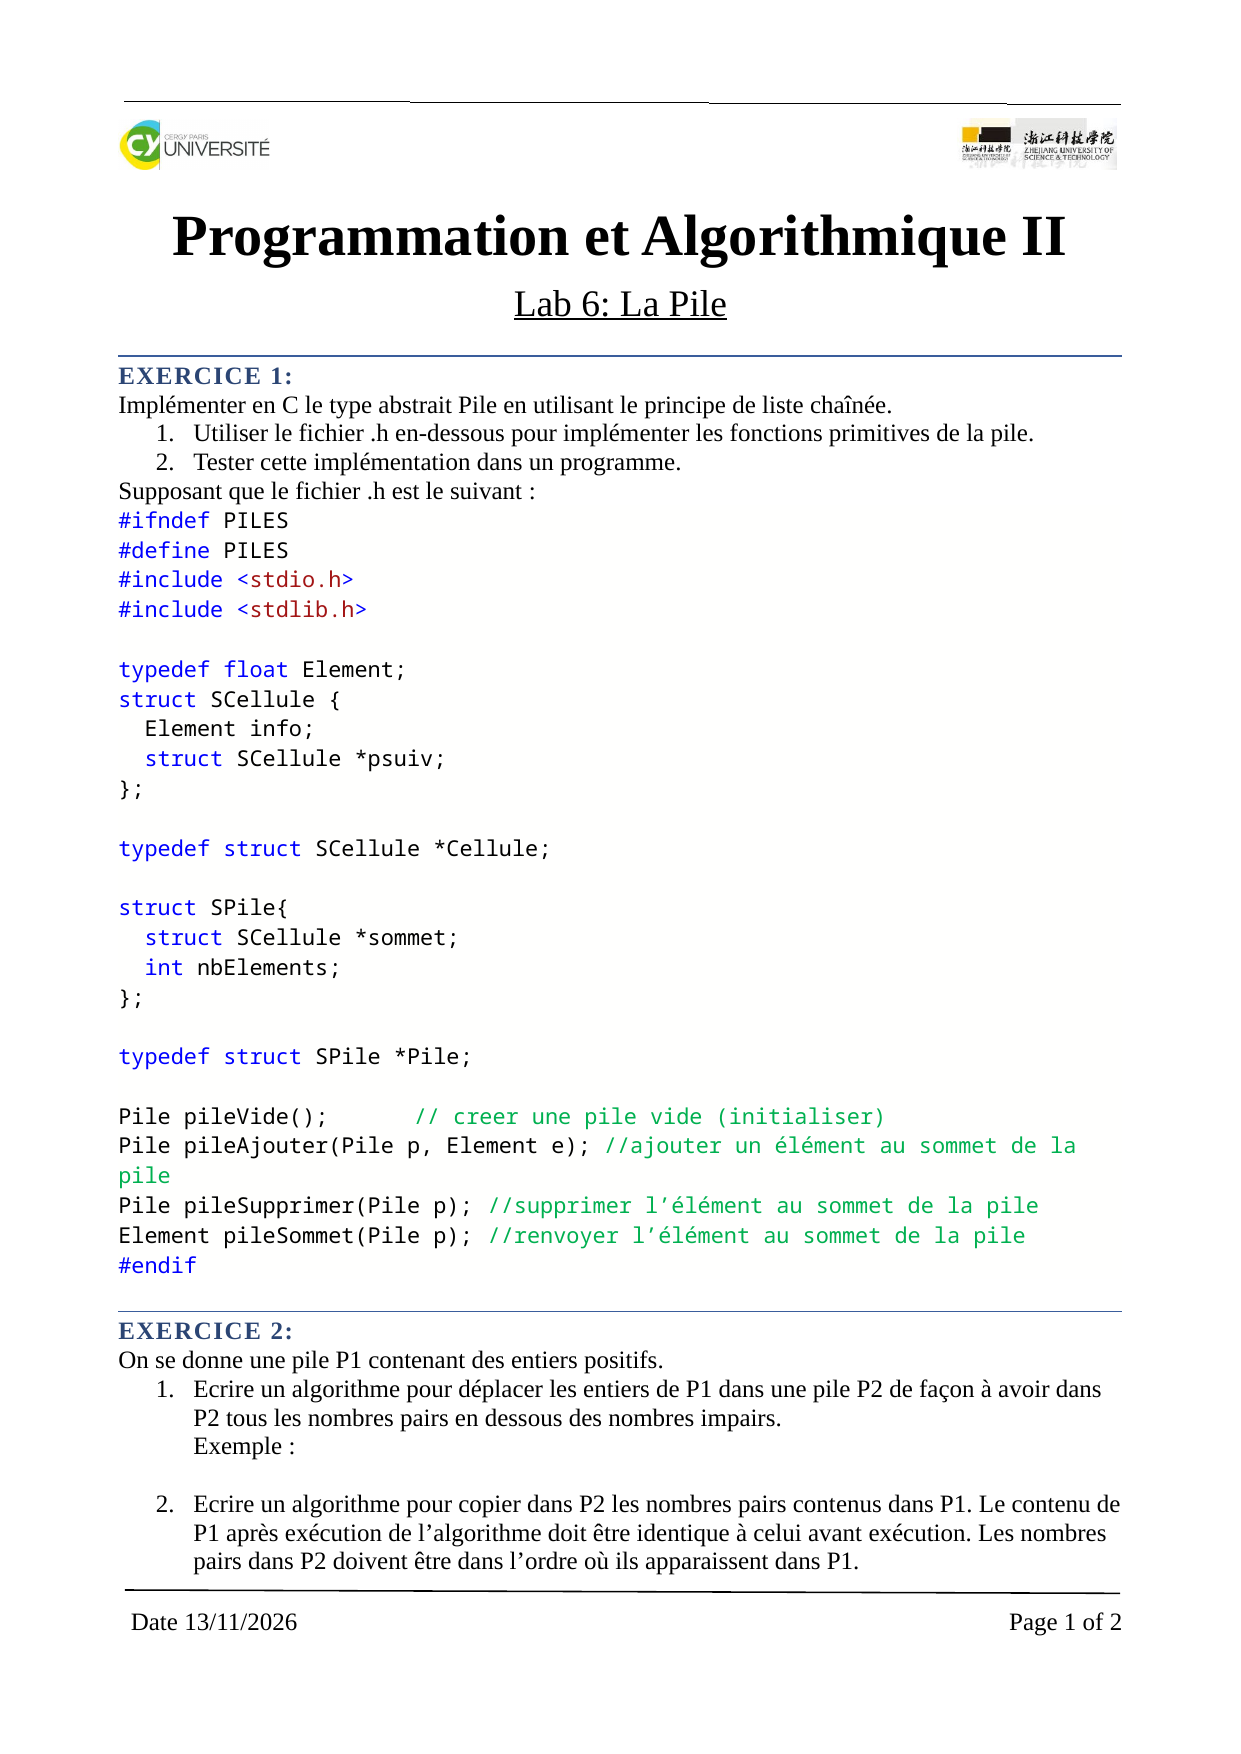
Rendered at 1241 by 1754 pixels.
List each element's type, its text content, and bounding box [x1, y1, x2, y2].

text #include <stdlib.h> [118, 594, 1122, 624]
title Programmation et Algorithmique II [118, 201, 1122, 268]
subtitle Exercice 1: [118, 357, 1122, 390]
text struct SCellule *sommet; [118, 922, 1122, 952]
subtitle Exercice 2: [118, 1312, 1122, 1345]
text Implémenter en C le type abstrait Pile en utilisant le principe de liste chaînée. [118, 390, 1122, 418]
text int nbElements; [118, 952, 1122, 981]
picture [956, 118, 1117, 170]
text #endif [118, 1249, 1122, 1279]
text Pile pileAjouter(Pile p, Element e); //ajouter un élément au sommet de la pile [118, 1130, 1122, 1190]
list Tester cette implémentation dans un programme. [156, 447, 1122, 476]
text Pile pileVide(); // creer une pile vide (initialiser) [118, 1101, 1122, 1130]
picture [118, 119, 270, 170]
text #ifndef PILES [118, 505, 1122, 534]
text struct SPile{ [118, 892, 1122, 922]
text typedef struct SPile *Pile; [118, 1041, 1122, 1071]
text #include <stdio.h> [118, 564, 1122, 594]
list Ecrire un algorithme pour déplacer les entiers de P1 dans une pile P2 de façon à avoir dans P2 tous les nombres pairs en dessous des nombres impairs. [156, 1374, 1122, 1431]
text }; [118, 981, 1122, 1011]
text struct SCellule { [118, 683, 1122, 713]
text On se donne une pile P1 contenant des entiers positifs. [118, 1345, 1122, 1374]
text Supposant que le fichier .h est le suivant : [118, 476, 1122, 505]
list Ecrire un algorithme pour copier dans P2 les nombres pairs contenus dans P1. Le contenu de P1 après exécution de l’algorithme doit être identique à celui avant exécution. Les nombres pairs dans P2 doivent être dans l’ordre où ils apparaissent dans P1. [156, 1489, 1122, 1575]
text #define PILES [118, 534, 1122, 564]
text Element info; [118, 713, 1122, 743]
subtitle Lab 6: La Pile [118, 281, 1122, 324]
text Pile pileSupprimer(Pile p); //supprimer l’élément au sommet de la pile [118, 1190, 1122, 1220]
list Exemple : [193, 1431, 1122, 1460]
text typedef float Element; [118, 654, 1122, 683]
text Element pileSommet(Pile p); //renvoyer l’élément au sommet de la pile [118, 1220, 1122, 1249]
text }; [118, 773, 1122, 803]
text typedef struct SCellule *Cellule; [118, 832, 1122, 862]
text struct SCellule *psuiv; [118, 743, 1122, 773]
list Utiliser le fichier .h en-dessous pour implémenter les fonctions primitives de la pile. [156, 418, 1122, 447]
